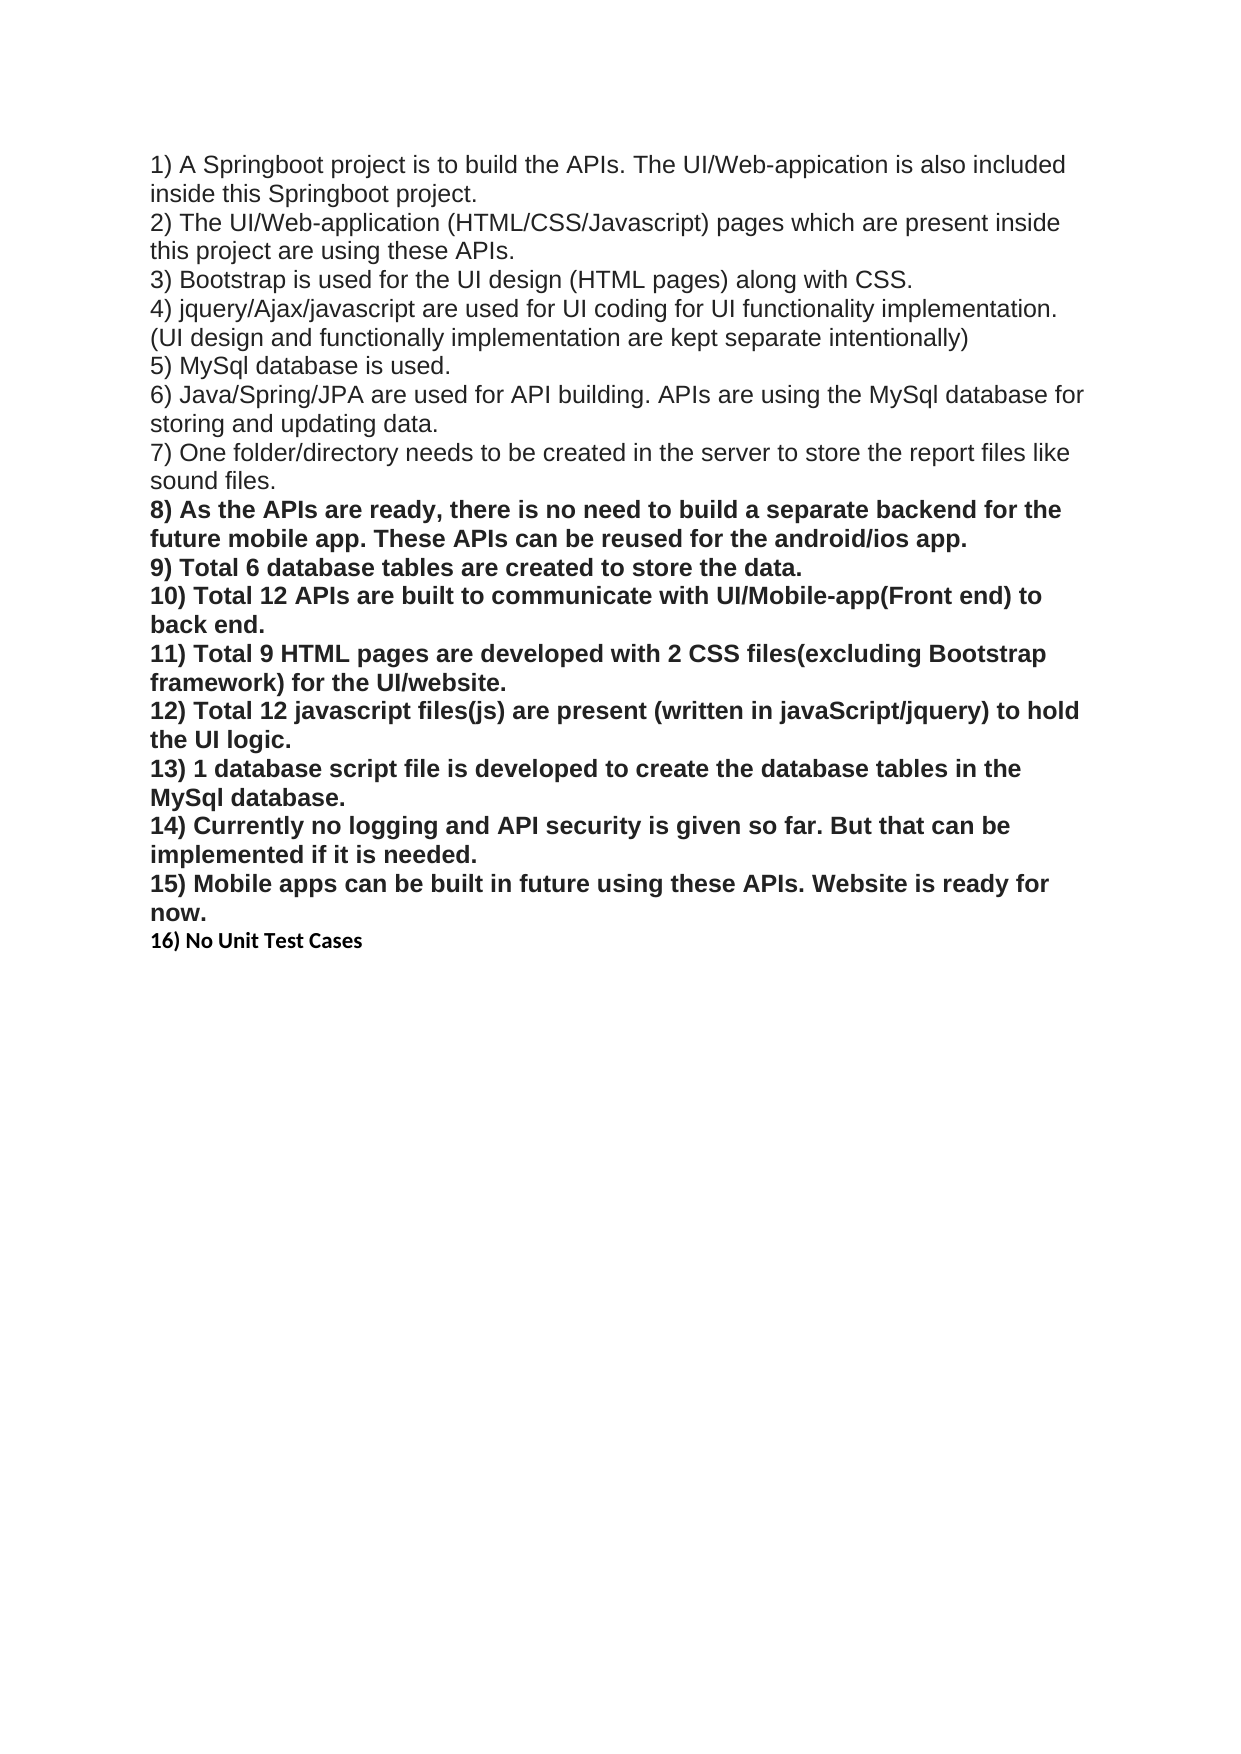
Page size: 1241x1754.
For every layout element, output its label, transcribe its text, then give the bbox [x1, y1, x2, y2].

text 16) No Unit Test Cases [150, 926, 1090, 954]
text 6) Java/Spring/JPA are used for API building. APIs are using the MySql database for storing and updating data. [150, 380, 1090, 437]
text 1) A Springboot project is to build the APIs. The UI/Web-appication is also included inside this Springboot project. [150, 150, 1090, 207]
text 13) 1 database script file is developed to create the database tables in the MySql database. [150, 754, 1090, 811]
text 4) jquery/Ajax/javascript are used for UI coding for UI functionality implementation.(UI design and functionally implementation are kept separate intentionally) [150, 294, 1090, 351]
text 5) MySql database is used. [150, 351, 1090, 380]
text 11) Total 9 HTML pages are developed with 2 CSS files(excluding Bootstrap framework) for the UI/website. [150, 639, 1090, 696]
text 2) The UI/Web-application (HTML/CSS/Javascript) pages which are present inside this project are using these APIs. [150, 207, 1090, 265]
text 14) Currently no logging and API security is given so far. But that can be implemented if it is needed. [150, 811, 1090, 869]
text 3) Bootstrap is used for the UI design (HTML pages) along with CSS. [150, 265, 1090, 294]
text 12) Total 12 javascript files(js) are present (written in javaScript/jquery) to hold the UI logic. [150, 696, 1090, 754]
text 10) Total 12 APIs are built to communicate with UI/Mobile-app(Front end) to back end. [150, 581, 1090, 639]
text 8) As the APIs are ready, there is no need to build a separate backend for the future mobile app. These APIs can be reused for the android/ios app. [150, 495, 1090, 552]
text 15) Mobile apps can be built in future using these APIs. Website is ready for now. [150, 869, 1090, 926]
text 7) One folder/directory needs to be created in the server to store the report files like sound files. [150, 437, 1090, 495]
text 9) Total 6 database tables are created to store the data. [150, 552, 1090, 581]
